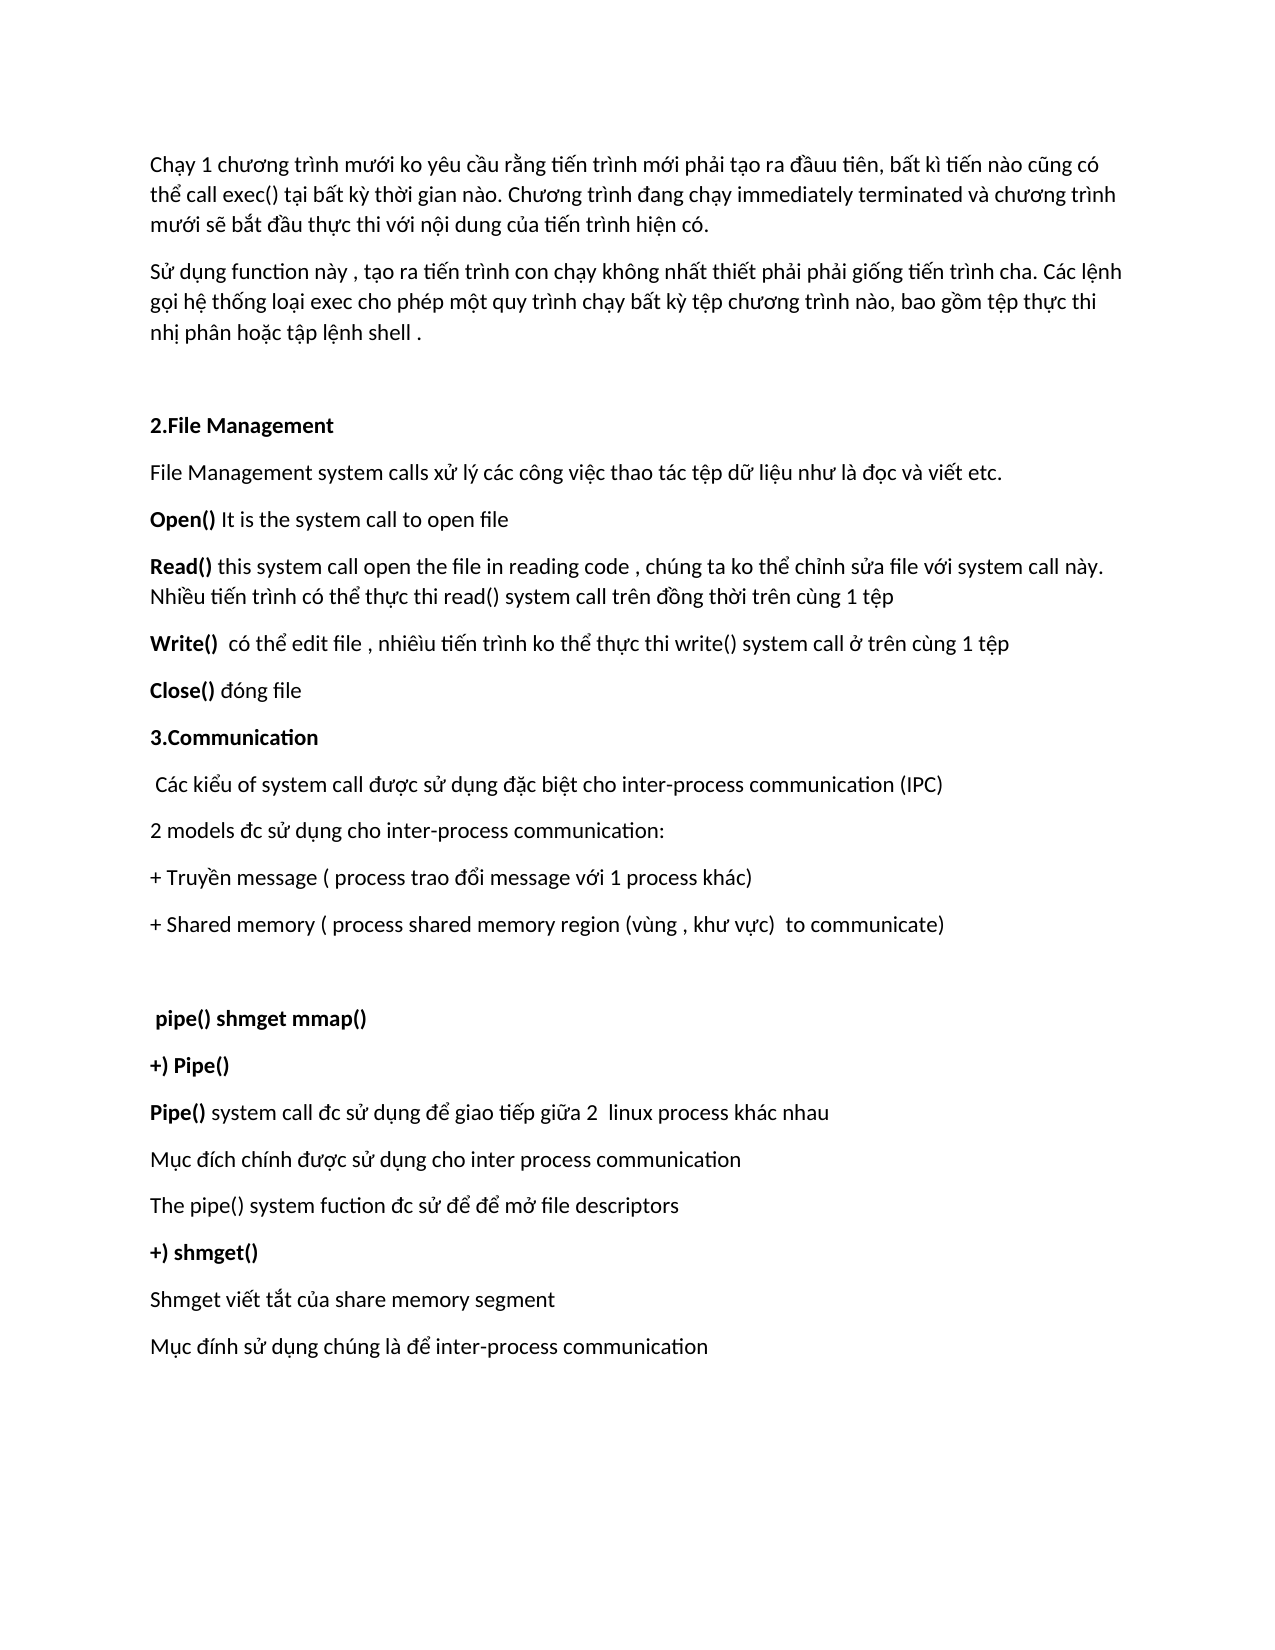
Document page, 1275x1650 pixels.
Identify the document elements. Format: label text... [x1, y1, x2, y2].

text +) shmget() [150, 1238, 1125, 1267]
text pipe() shmget mmap() [150, 1004, 1125, 1032]
text Write() có thể edit file , nhiêìu tiến trình ko thể thực thi write() system call ở trên cùng 1 tệp [150, 629, 1125, 657]
text 2.File Management [150, 411, 1125, 439]
text Read() this system call open the file in reading code , chúng ta ko thể chỉnh sửa file với system call này. Nhiều tiến trình có thể thực thi read() system call trên đồng thời trên cùng 1 tệp [150, 552, 1125, 610]
text Open() It is the system call to open file [150, 505, 1125, 533]
text Sử dụng function này , tạo ra tiến trình con chạy không nhất thiết phải phải giống tiến trình cha. Các lệnh gọi hệ thống loại exec cho phép một quy trình chạy bất kỳ tệp chương trình nào, bao gồm tệp thực thi nhị phân hoặc tập lệnh shell . [150, 257, 1125, 346]
text 3.Communication [150, 723, 1125, 751]
text Close() đóng file [150, 676, 1125, 704]
text + Truyền message ( process trao đổi message với 1 process khác) [150, 863, 1125, 892]
text File Management system calls xử lý các công việc thao tác tệp dữ liệu như là đọc và viết etc. [150, 458, 1125, 486]
text Pipe() system call đc sử dụng để giao tiếp giữa 2 linux process khác nhau [150, 1098, 1125, 1126]
text Mục đích chính được sử dụng cho inter process communication [150, 1145, 1125, 1173]
text Các kiểu of system call được sử dụng đặc biệt cho inter-process communication (IPC) [150, 770, 1125, 798]
text Chạy 1 chương trình mưới ko yêu cầu rằng tiến trình mới phải tạo ra đầuu tiên, bất kì tiến nào cũng có thể call exec() tại bất kỳ thời gian nào. Chương trình đang chạy immediately terminated và chương trình mưới sẽ bắt đầu thực thi với nội dung của tiến trình hiện có. [150, 150, 1125, 238]
text + Shared memory ( process shared memory region (vùng , khư vực) to communicate) [150, 910, 1125, 938]
text Mục đính sử dụng chúng là để inter-process communication [150, 1332, 1125, 1360]
text 2 models đc sử dụng cho inter-process communication: [150, 817, 1125, 845]
text The pipe() system fuction đc sử để để mở file descriptors [150, 1192, 1125, 1220]
text Shmget viết tắt của share memory segment [150, 1285, 1125, 1313]
text +) Pipe() [150, 1051, 1125, 1079]
